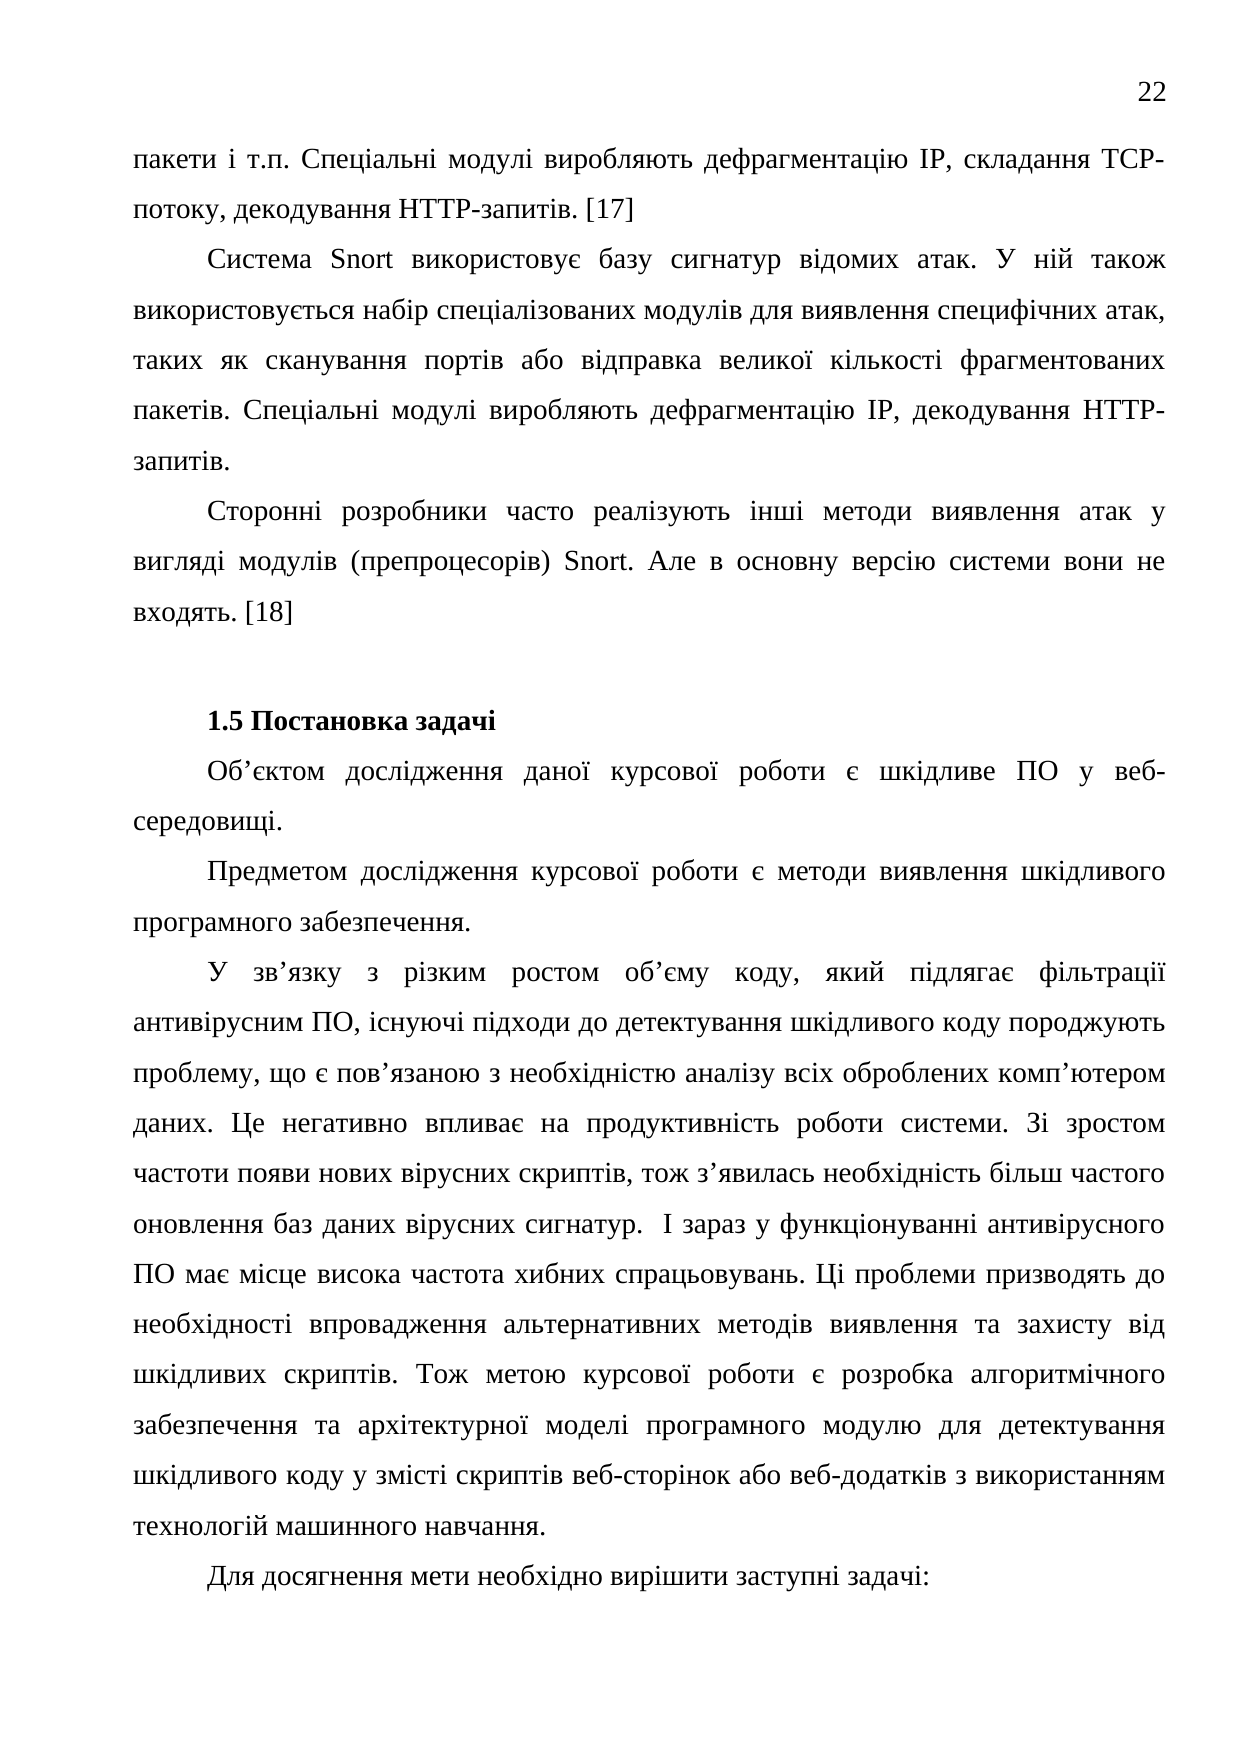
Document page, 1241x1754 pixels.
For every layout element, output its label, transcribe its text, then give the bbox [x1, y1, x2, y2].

text Предметом дослідження курсової роботи є методи виявлення шкідливого програмного забезпечення. [133, 853, 1167, 937]
text Для досягнення мети необхідно вирішити заступні задачі: [133, 1558, 1167, 1591]
text Сторонні розробники часто реалізують інші методи виявлення атак у вигляді модулів (препроцесорів) Snort. Але в основну версію системи вони не входять. [18] [133, 493, 1167, 627]
subtitle 1.5 Постановка задачі [133, 703, 1167, 736]
text Об’єктом дослідження даної курсової роботи є шкідливе ПО у веб-середовищі. [133, 753, 1167, 837]
text У зв’язку з різким ростом об’єму коду, який підлягає фільтрації антивірусним ПО, існуючі підходи до детектування шкідливого коду породжують проблему, що є пов’язаною з необхідністю аналізу всіх оброблених комп’ютером даних. Це негативно впливає на продуктивність роботи системи. Зі зростом частоти появи нових вірусних скриптів, тож з’явилась необхідність більш частого оновлення баз даних вірусних сигнатур. І зараз у функціонуванні антивірусного ПО має місце висока частота хибних спрацьовувань. Ці проблеми призводять до необхідності впровадження альтернативних методів виявлення та захисту від шкідливих скриптів. Тож метою курсової роботи є розробка алгоритмічного забезпечення та архітектурної моделі програмного модулю для детектування шкідливого коду у змісті скриптів веб-сторінок або веб-додатків з використанням технологій машинного навчання. [133, 954, 1167, 1541]
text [133, 141, 1167, 225]
text Система Snort використовує базу сигнатур відомих атак. У ній також використовується набір спеціалізованих модулів для виявлення специфічних атак, таких як сканування портів або відправка великої кількості фрагментованих пакетів. Спеціальні модулі виробляють дефрагментацію IP, декодування HTTP-запитів. [133, 241, 1167, 476]
